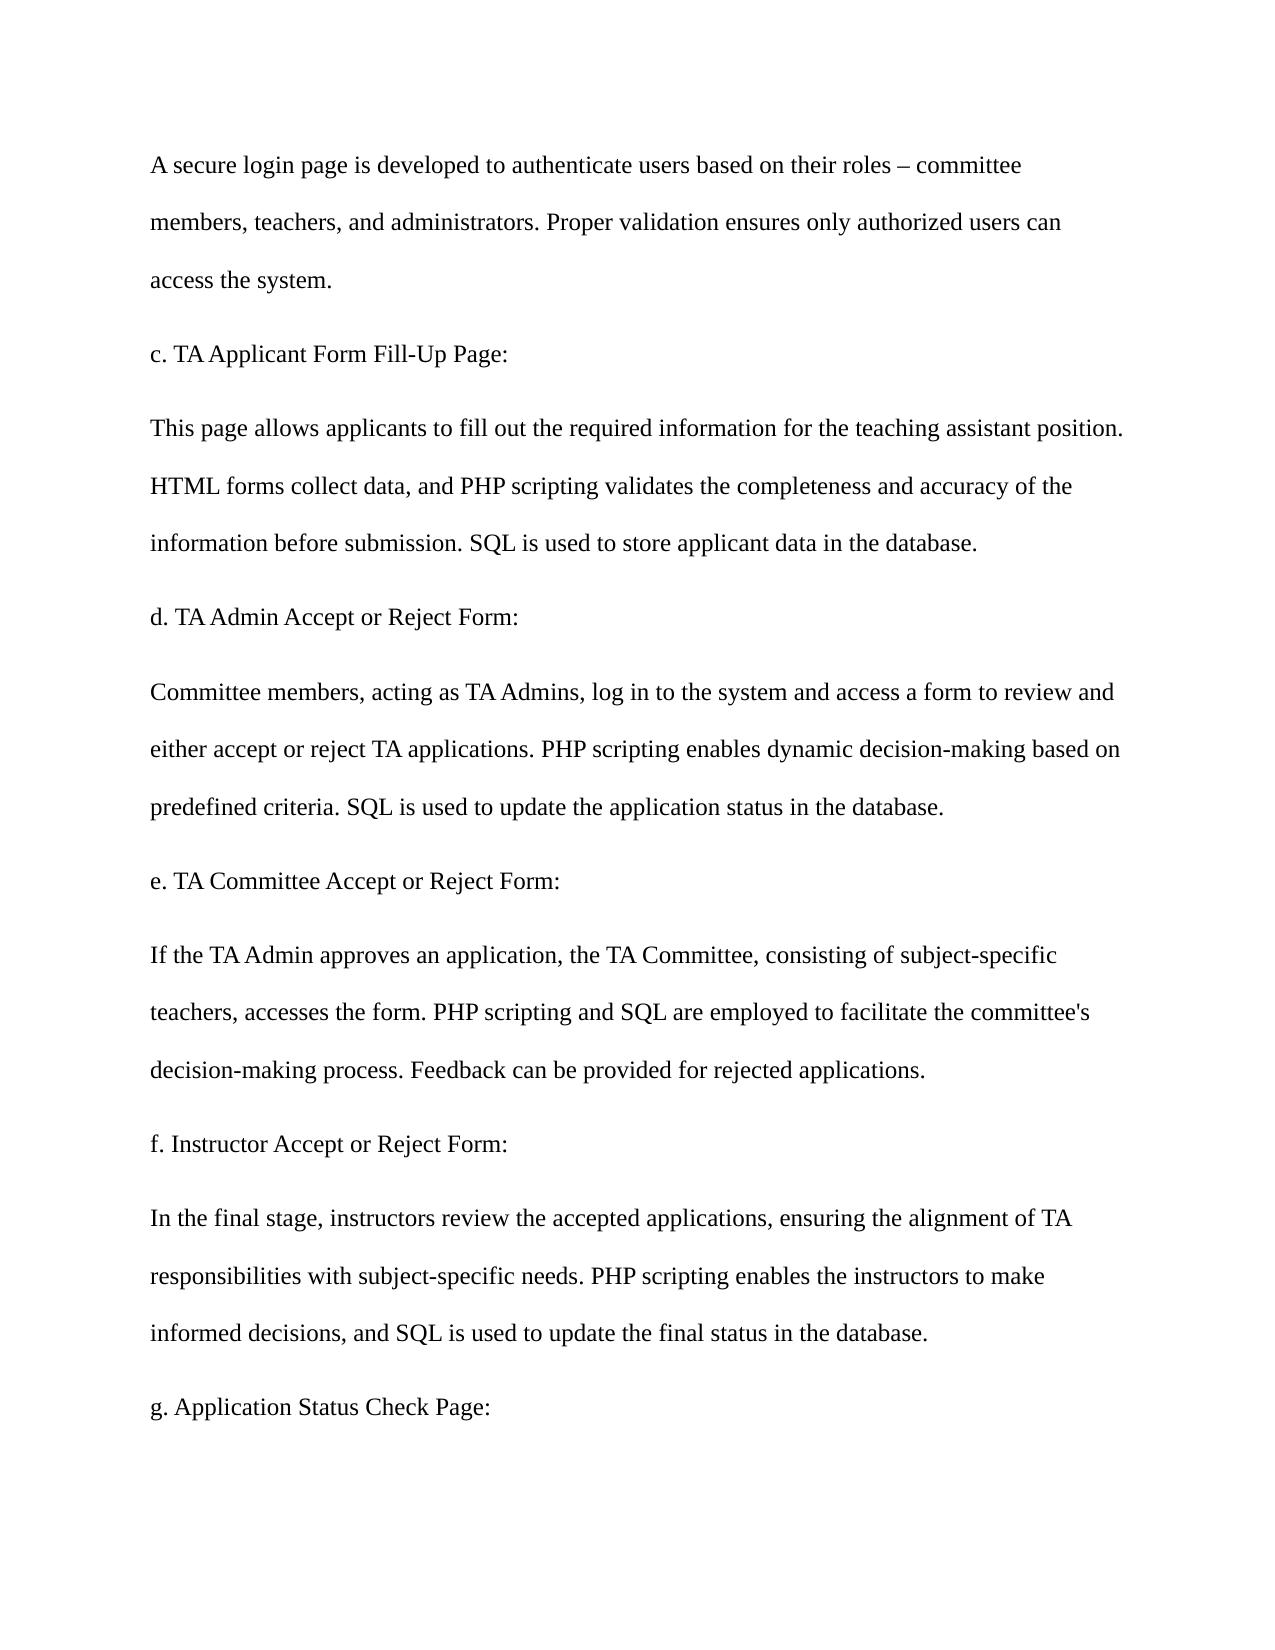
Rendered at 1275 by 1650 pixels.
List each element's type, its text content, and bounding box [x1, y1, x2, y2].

text f. Instructor Accept or Reject Form: [150, 1129, 1125, 1158]
text This page allows applicants to fill out the required information for the teaching assistant position. HTML forms collect data, and PHP scripting validates the completeness and accuracy of the information before submission. SQL is used to store applicant data in the database. [150, 413, 1125, 557]
text c. TA Applicant Form Fill-Up Page: [150, 339, 1125, 368]
text If the TA Admin approves an application, the TA Committee, consisting of subject-specific teachers, accesses the form. PHP scripting and SQL are employed to facilitate the committee's decision-making process. Feedback can be provided for rejected applications. [150, 940, 1125, 1084]
text In the final stage, instructors review the accepted applications, ensuring the alignment of TA responsibilities with subject-specific needs. PHP scripting enables the instructors to make informed decisions, and SQL is used to update the final status in the database. [150, 1203, 1125, 1347]
text e. TA Committee Accept or Reject Form: [150, 866, 1125, 894]
text g. Application Status Check Page: [150, 1392, 1125, 1421]
text Committee members, acting as TA Admins, log in to the system and access a form to review and either accept or reject TA applications. PHP scripting enables dynamic decision-making based on predefined criteria. SQL is used to update the application status in the database. [150, 677, 1125, 820]
text A secure login page is developed to authenticate users based on their roles – committee members, teachers, and administrators. Proper validation ensures only authorized users can access the system. [150, 150, 1125, 294]
text d. TA Admin Accept or Reject Form: [150, 602, 1125, 631]
